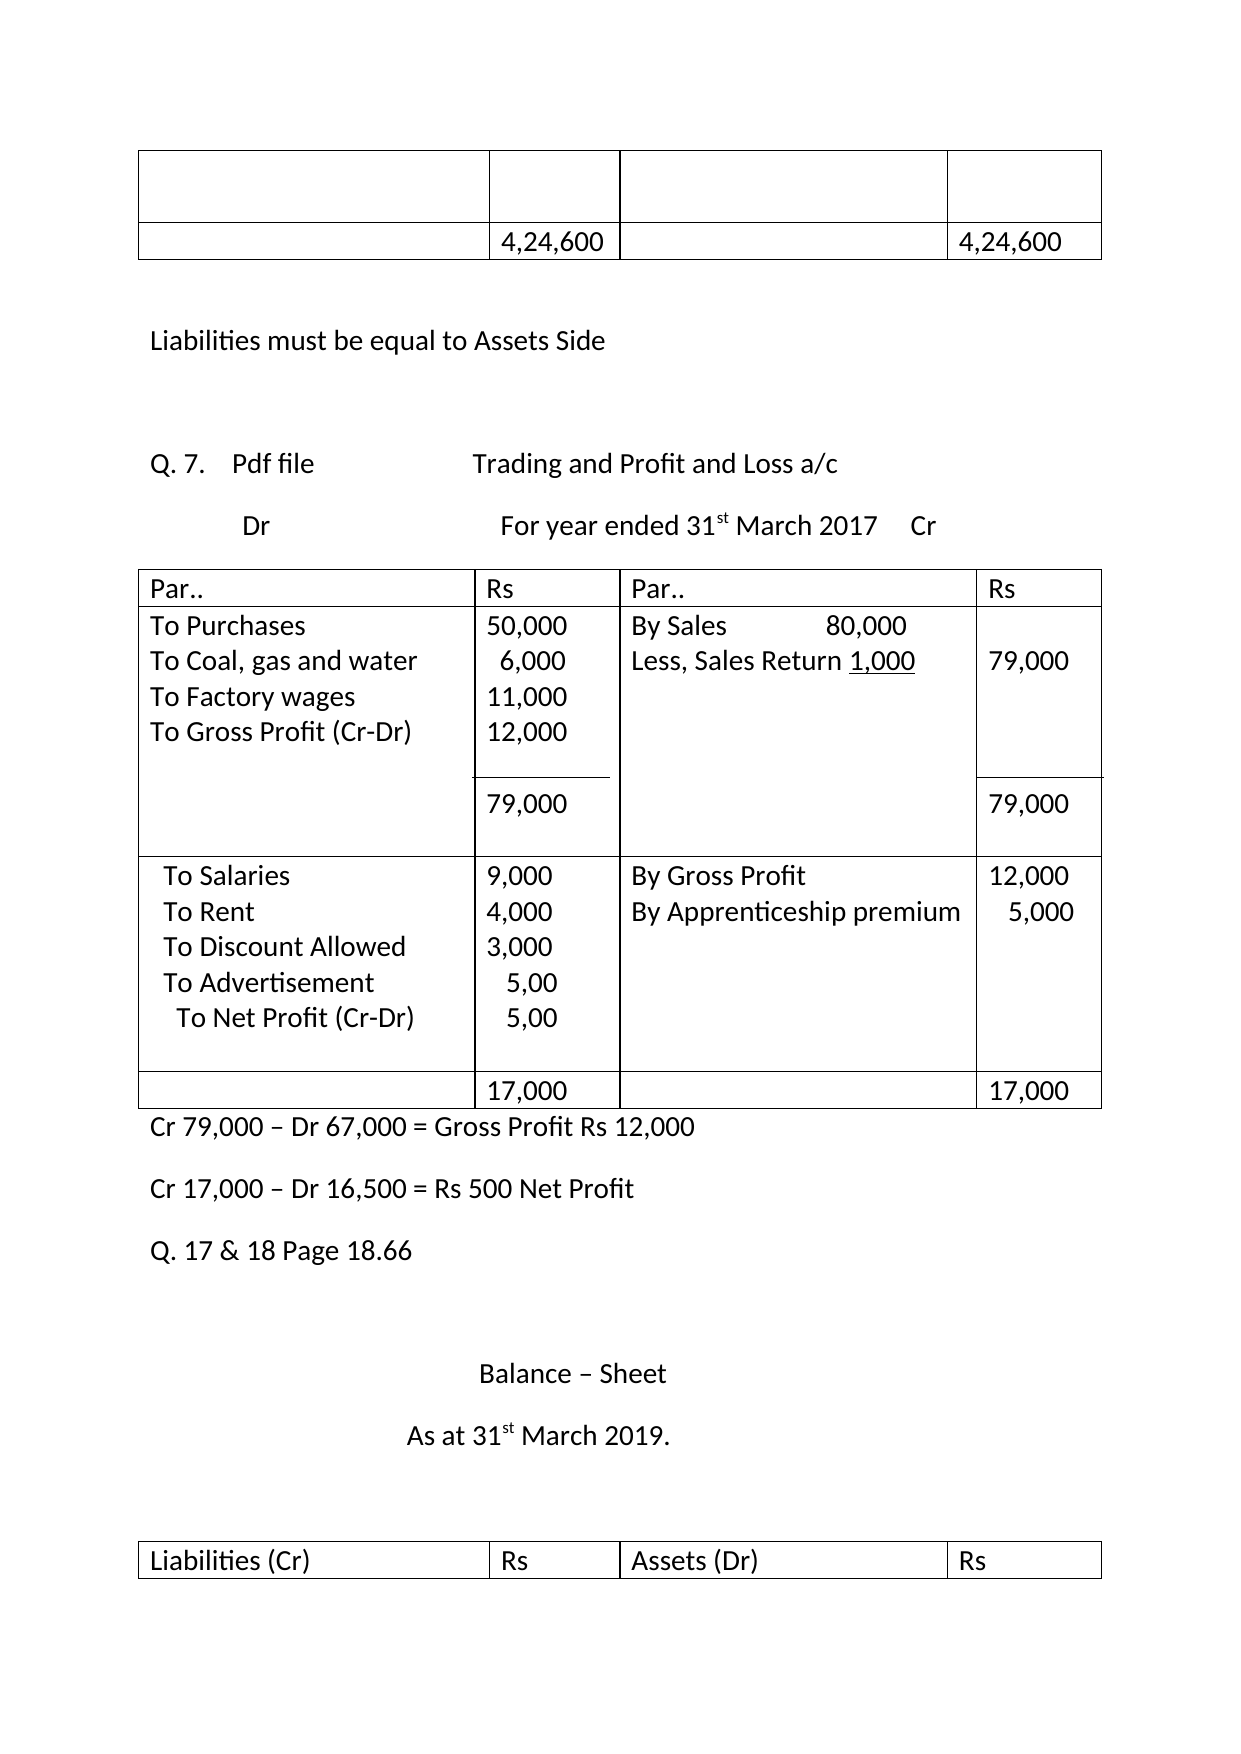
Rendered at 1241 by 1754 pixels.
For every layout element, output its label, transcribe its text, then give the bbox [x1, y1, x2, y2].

table_cell 79,000 79,000 [977, 607, 1101, 777]
table_cell 79,000 79,000 [977, 778, 1101, 856]
table_cell 17,000 [977, 1072, 1101, 1107]
table_cell [139, 1072, 474, 1107]
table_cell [490, 151, 619, 222]
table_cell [948, 151, 1101, 222]
text Dr For year ended 31st March 2017 Cr [150, 507, 1090, 543]
table_cell 9,000 4,000 3,000 5,00 5,00 [476, 857, 619, 1071]
table_cell 17,000 [476, 1072, 619, 1107]
table_cell By Sales 80,000 Less, Sales Return 1,000 [621, 607, 976, 856]
text Balance – Sheet [150, 1356, 1090, 1391]
table_cell 4,24,600 [948, 223, 1101, 259]
table_cell [139, 223, 489, 259]
text As at 31st March 2019. [150, 1417, 1090, 1453]
table_header Rs [977, 570, 1101, 606]
table_cell By Gross Profit By Apprenticeship premium [621, 857, 976, 1071]
table_cell 50,000 6,000 11,000 12,000 79,000 [476, 607, 619, 856]
text Liabilities must be equal to Assets Side [150, 322, 1090, 357]
table_header Assets (Dr) [621, 1542, 947, 1577]
table_header Par.. [139, 570, 474, 606]
text Cr 79,000 – Dr 67,000 = Gross Profit Rs 12,000 [150, 1109, 1090, 1144]
text Q. 7. Pdf file Trading and Profit and Loss a/c [150, 445, 1090, 481]
text Q. 17 & 18 Page 18.66 [150, 1232, 1090, 1268]
table_cell 12,000 5,000 [977, 857, 1101, 1071]
table_header Rs [490, 1542, 619, 1577]
table_cell [621, 1072, 976, 1107]
table_cell 4,24,600 [490, 223, 619, 259]
table_header Liabilities (Cr) [139, 1542, 489, 1577]
table_header Par.. [621, 570, 976, 606]
table_cell [621, 223, 947, 259]
text Cr 17,000 – Dr 16,500 = Rs 500 Net Profit [150, 1170, 1090, 1206]
table_cell To Purchases To Coal, gas and water To Factory wages To Gross Profit (Cr-Dr) [139, 607, 474, 856]
table_header Rs [948, 1542, 1101, 1577]
table_cell To Salaries To Rent To Discount Allowed To Advertisement To Net Profit (Cr-Dr) [139, 857, 474, 1071]
table_header Rs [476, 570, 619, 606]
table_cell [139, 151, 489, 222]
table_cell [621, 151, 947, 222]
